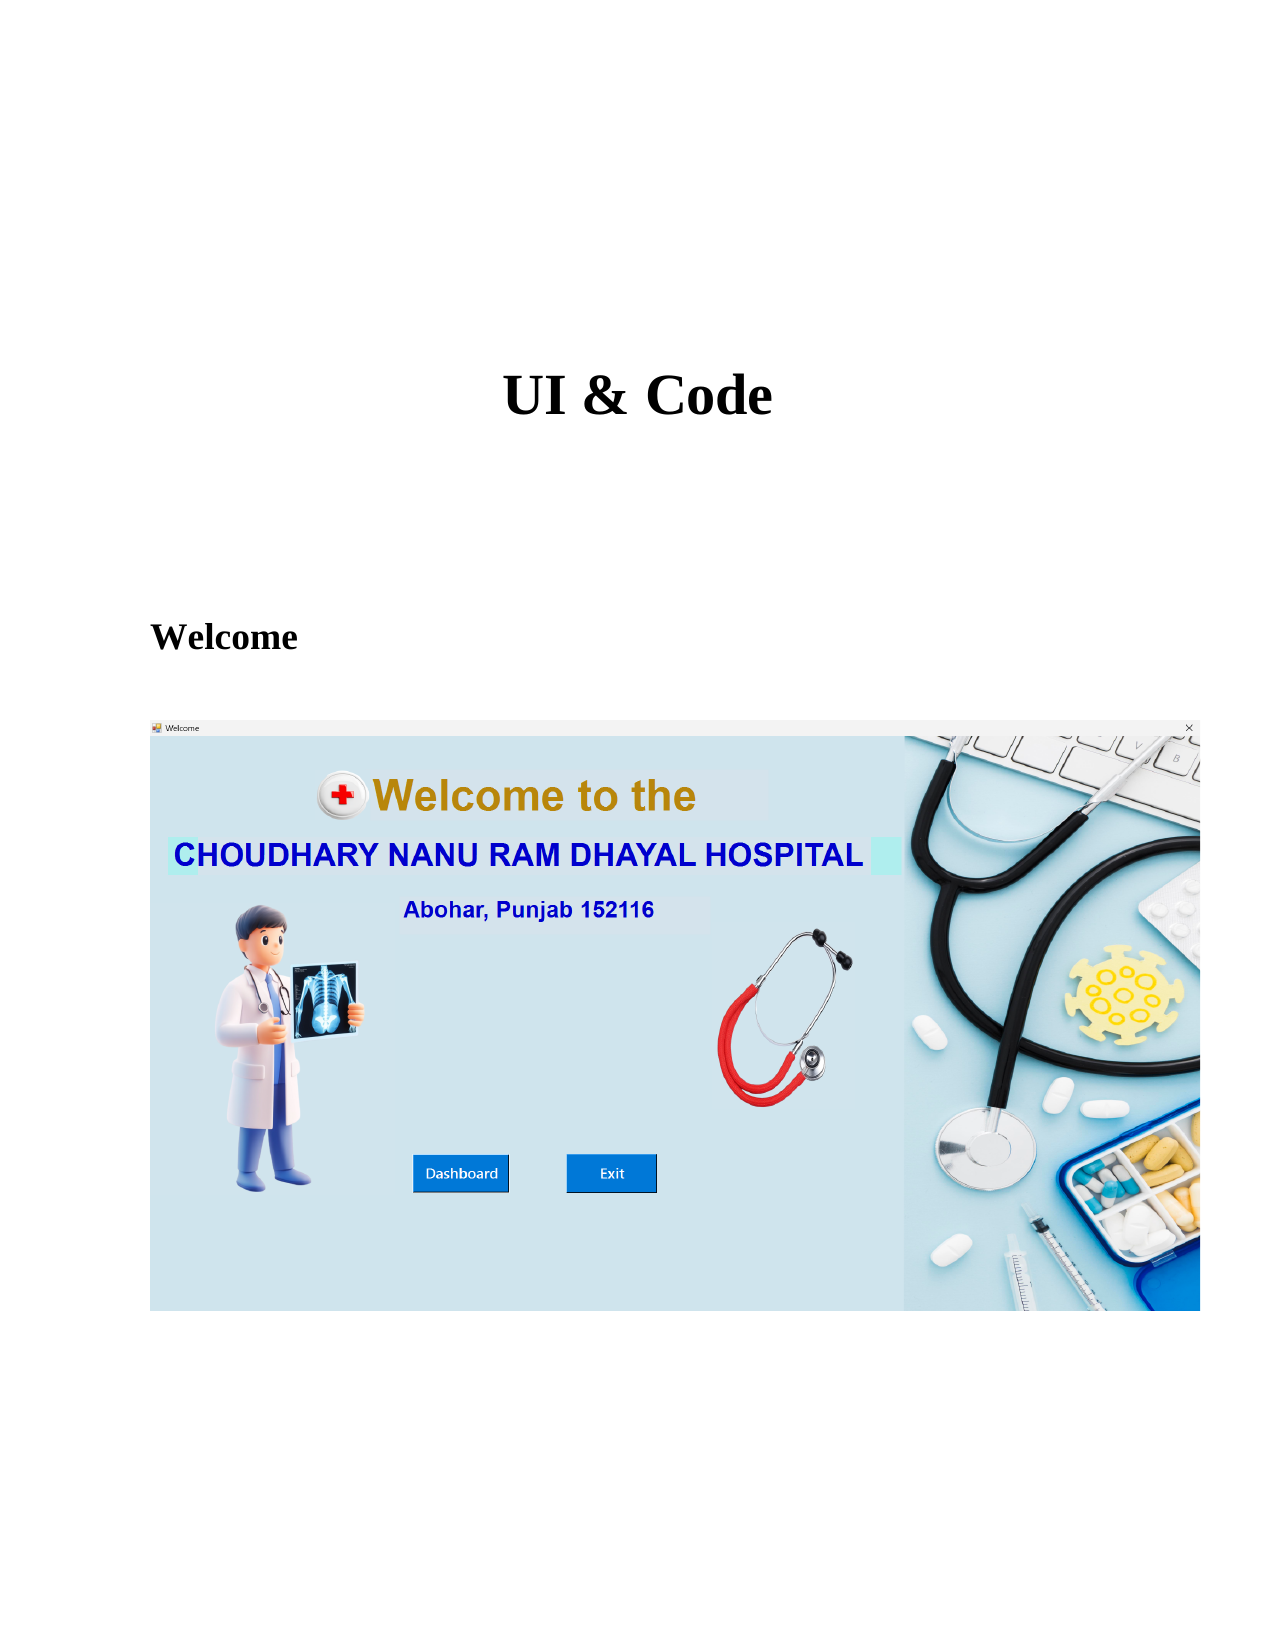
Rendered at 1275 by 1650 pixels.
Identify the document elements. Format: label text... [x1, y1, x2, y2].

picture [150, 720, 1200, 1311]
subtitle UI & Code [150, 359, 1126, 427]
text Welcome [150, 614, 1200, 657]
